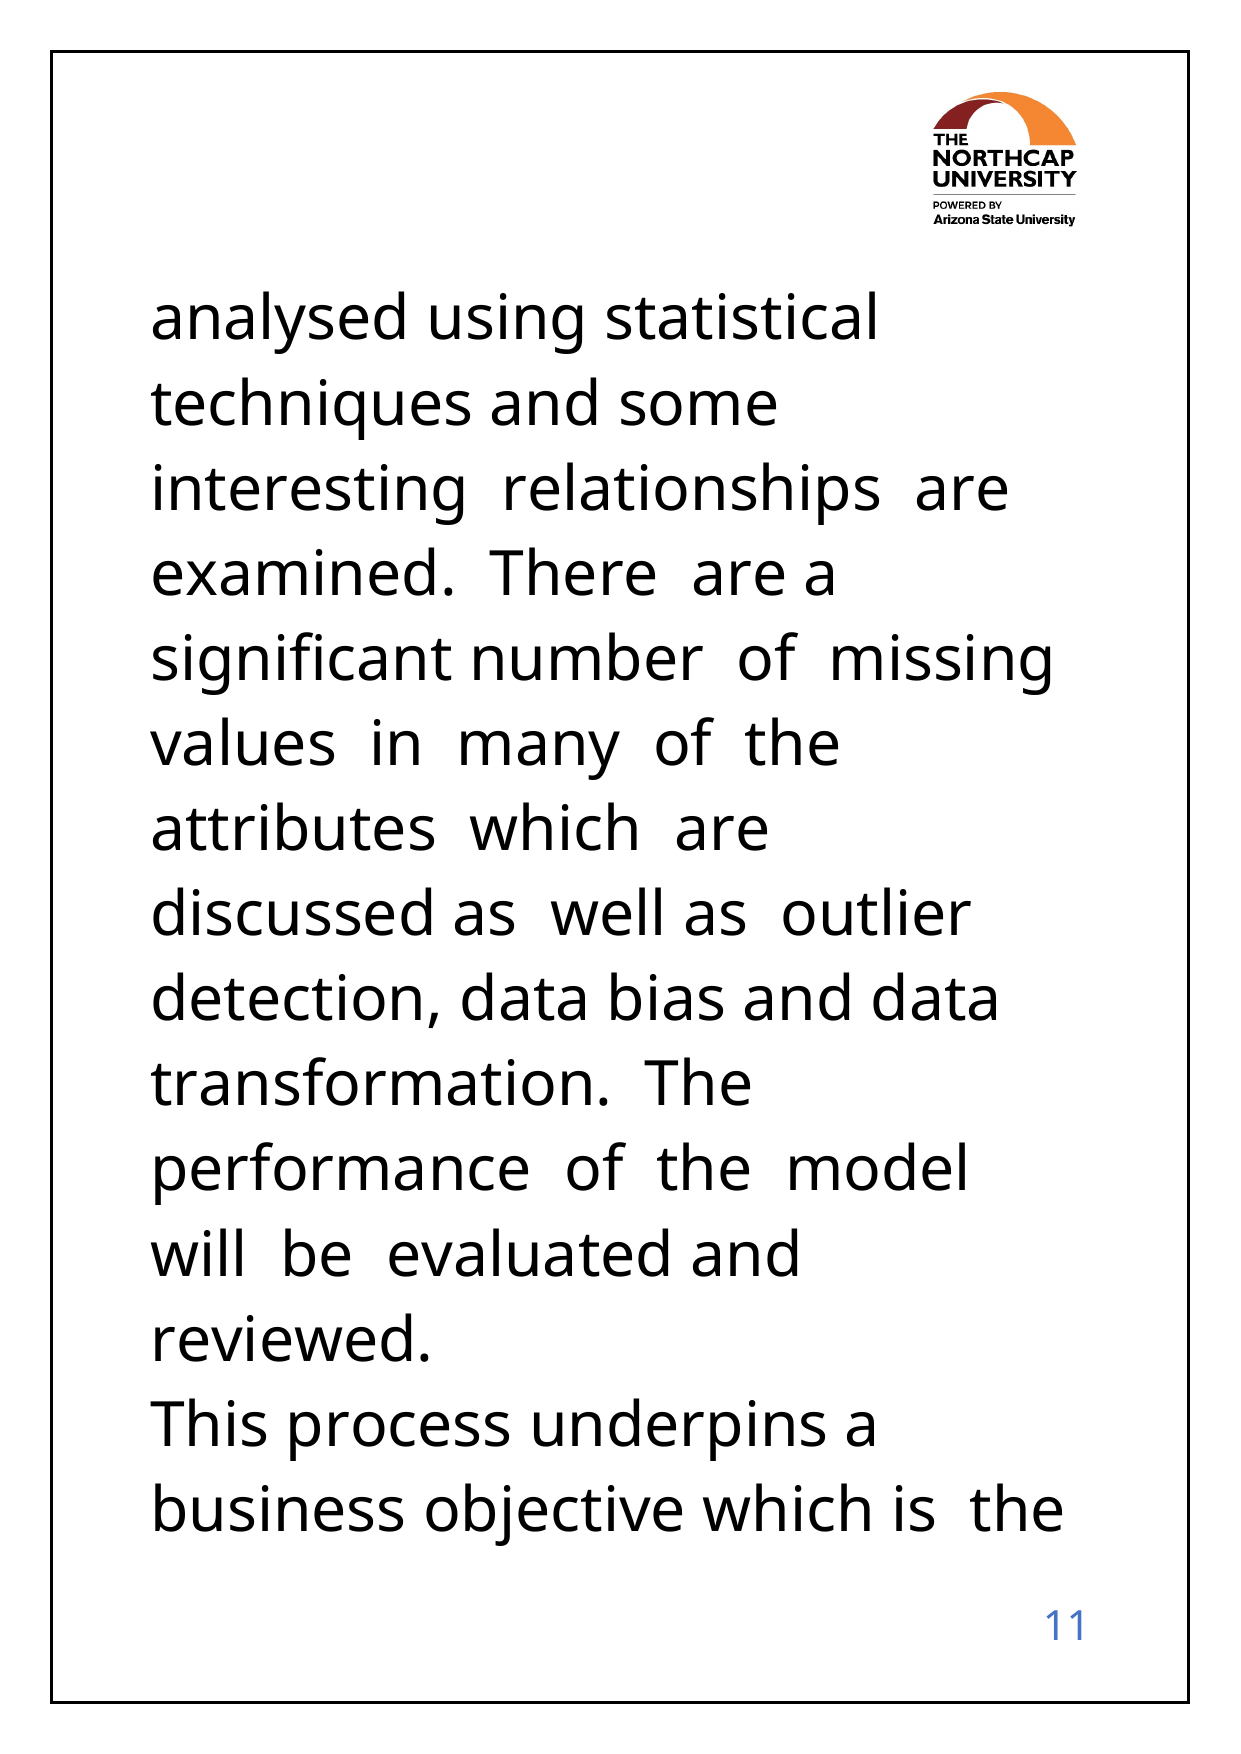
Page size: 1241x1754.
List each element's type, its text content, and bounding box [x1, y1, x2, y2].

text interesting relationships are examined. There are a significant number of missing values in many of the attributes which are [150, 443, 1090, 869]
text This process underpins a business objective which is the use of the predictive model to identify criteria that can identify those [150, 1379, 1090, 1549]
text data modelling and data evaluation. Attribute usefulness and feature selection are analysed using statistical techniques and some [150, 273, 1090, 443]
picture [919, 73, 1091, 245]
text reviewed. [150, 1294, 1090, 1379]
text discussed as well as outlier detection, data bias and data transformation. The performance of the model will be evaluated and [150, 869, 1090, 1294]
